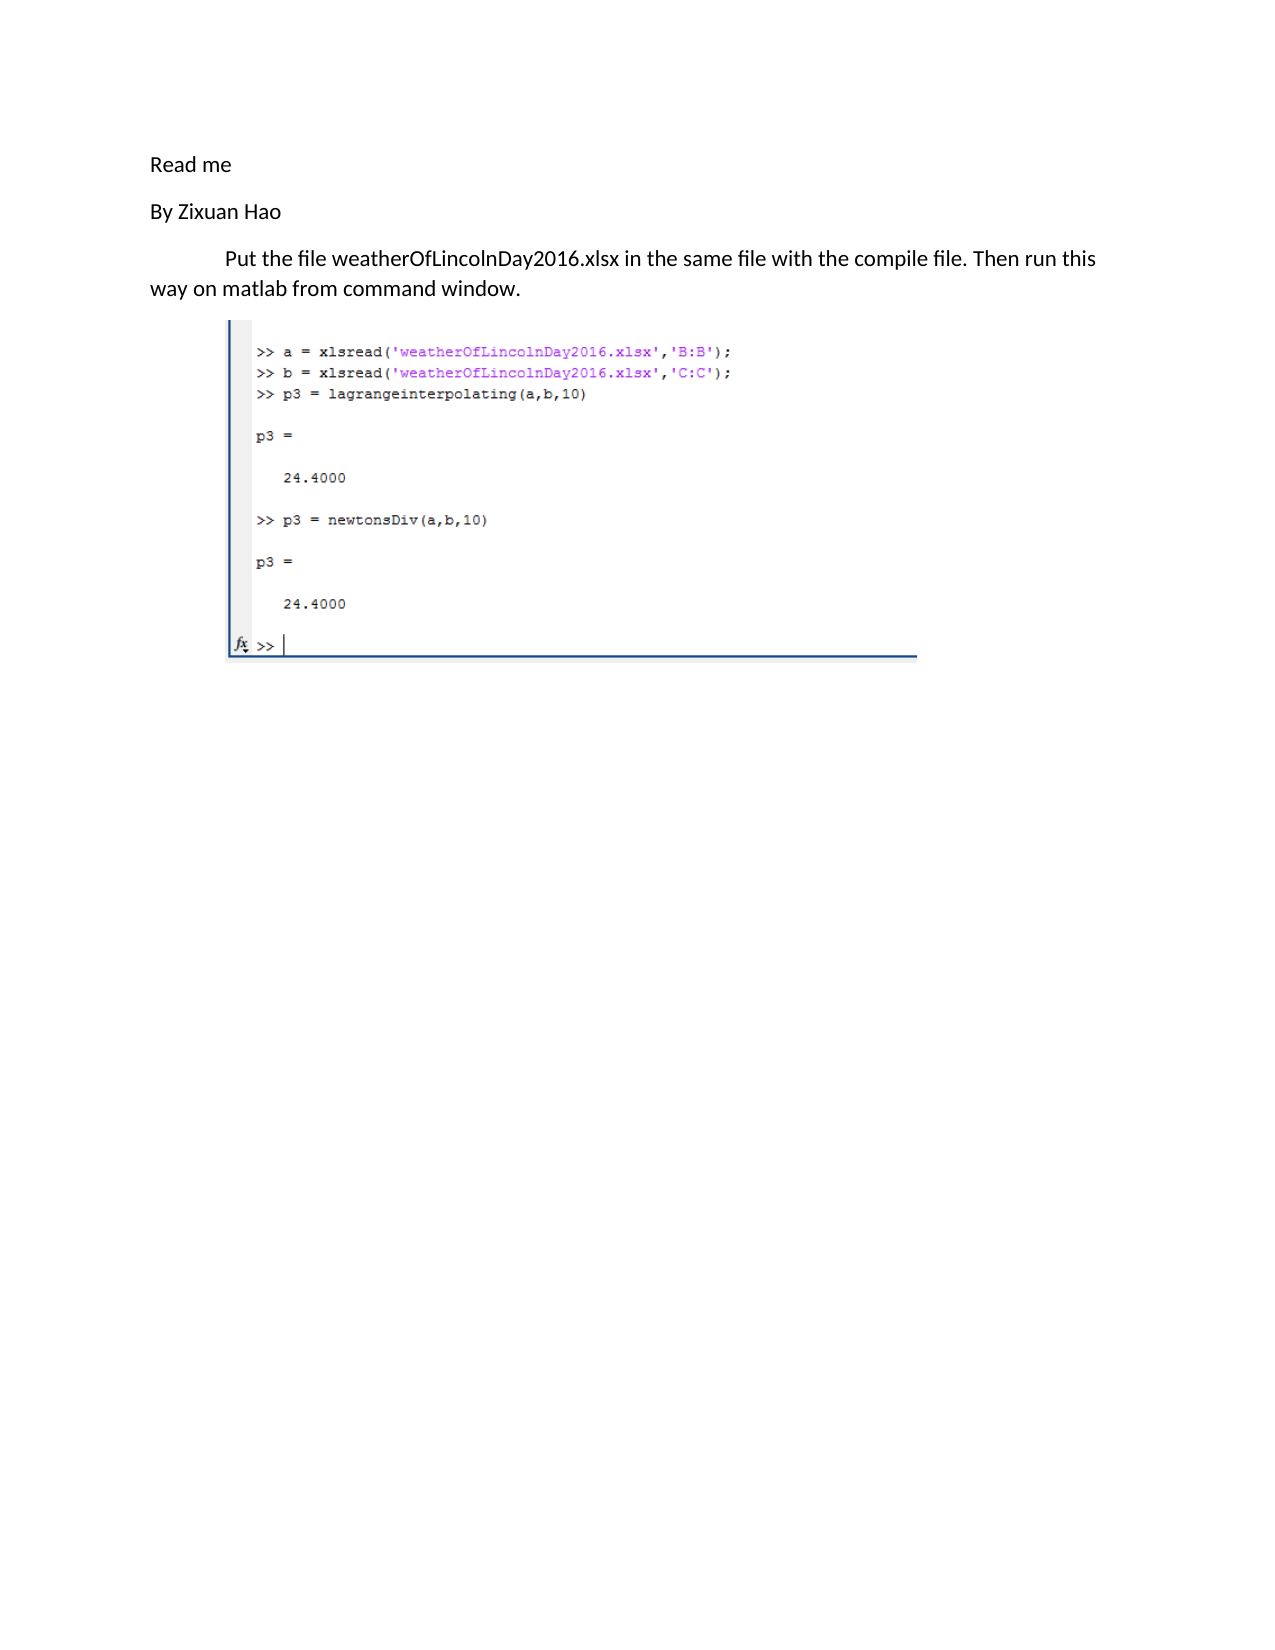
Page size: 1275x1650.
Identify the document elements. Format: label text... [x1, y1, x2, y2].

picture [225, 320, 918, 663]
text By Zixuan Hao [150, 197, 1125, 225]
text Put the file weatherOfLincolnDay2016.xlsx in the same file with the compile file. Then run this way on matlab from command window. [150, 244, 1125, 302]
text Read me [150, 150, 1125, 178]
